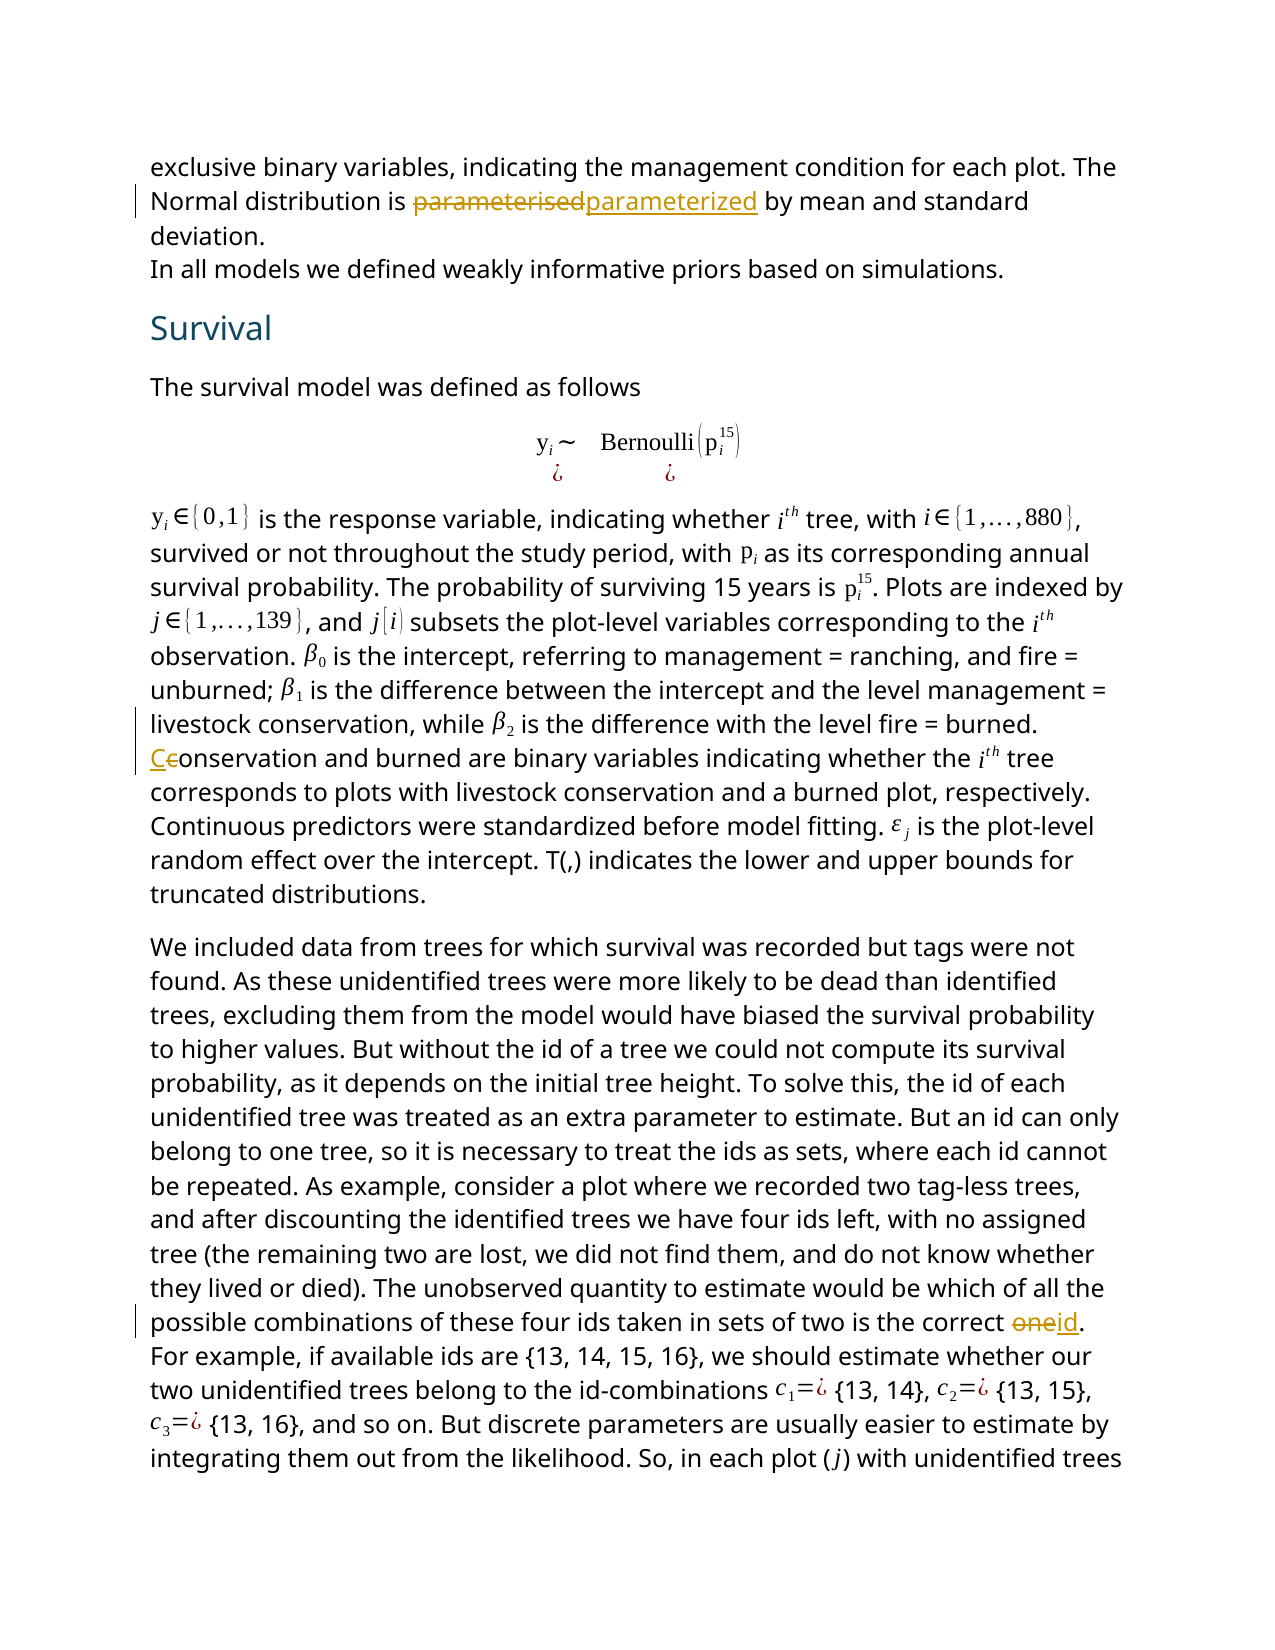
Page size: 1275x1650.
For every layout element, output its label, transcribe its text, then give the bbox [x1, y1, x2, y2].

subtitle Survival [150, 305, 1125, 350]
text The survival model was defined as follows [150, 369, 1125, 403]
text is the response variable, indicating whether tree, with , survived or not throughout the study period, with as its corresponding annual survival probability. The probability of surviving 15 years is . Plots are indexed by , and subsets the plot-level variables corresponding to the observation. is the intercept, referring to management = ranching, and fire = unburned; is the difference between the intercept and the level management = livestock conservation, while is the difference with the level fire = burned. onservation and burned are binary variables indicating whether the tree corresponds to plots with livestock conservation and a burned plot, respectively. Continuous predictors were standardized before model fitting. is the plot-level random effect over the intercept. T(,) indicates the lower and upper bounds for truncated distributions. [150, 501, 1125, 911]
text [150, 930, 1125, 1475]
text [150, 150, 1125, 286]
